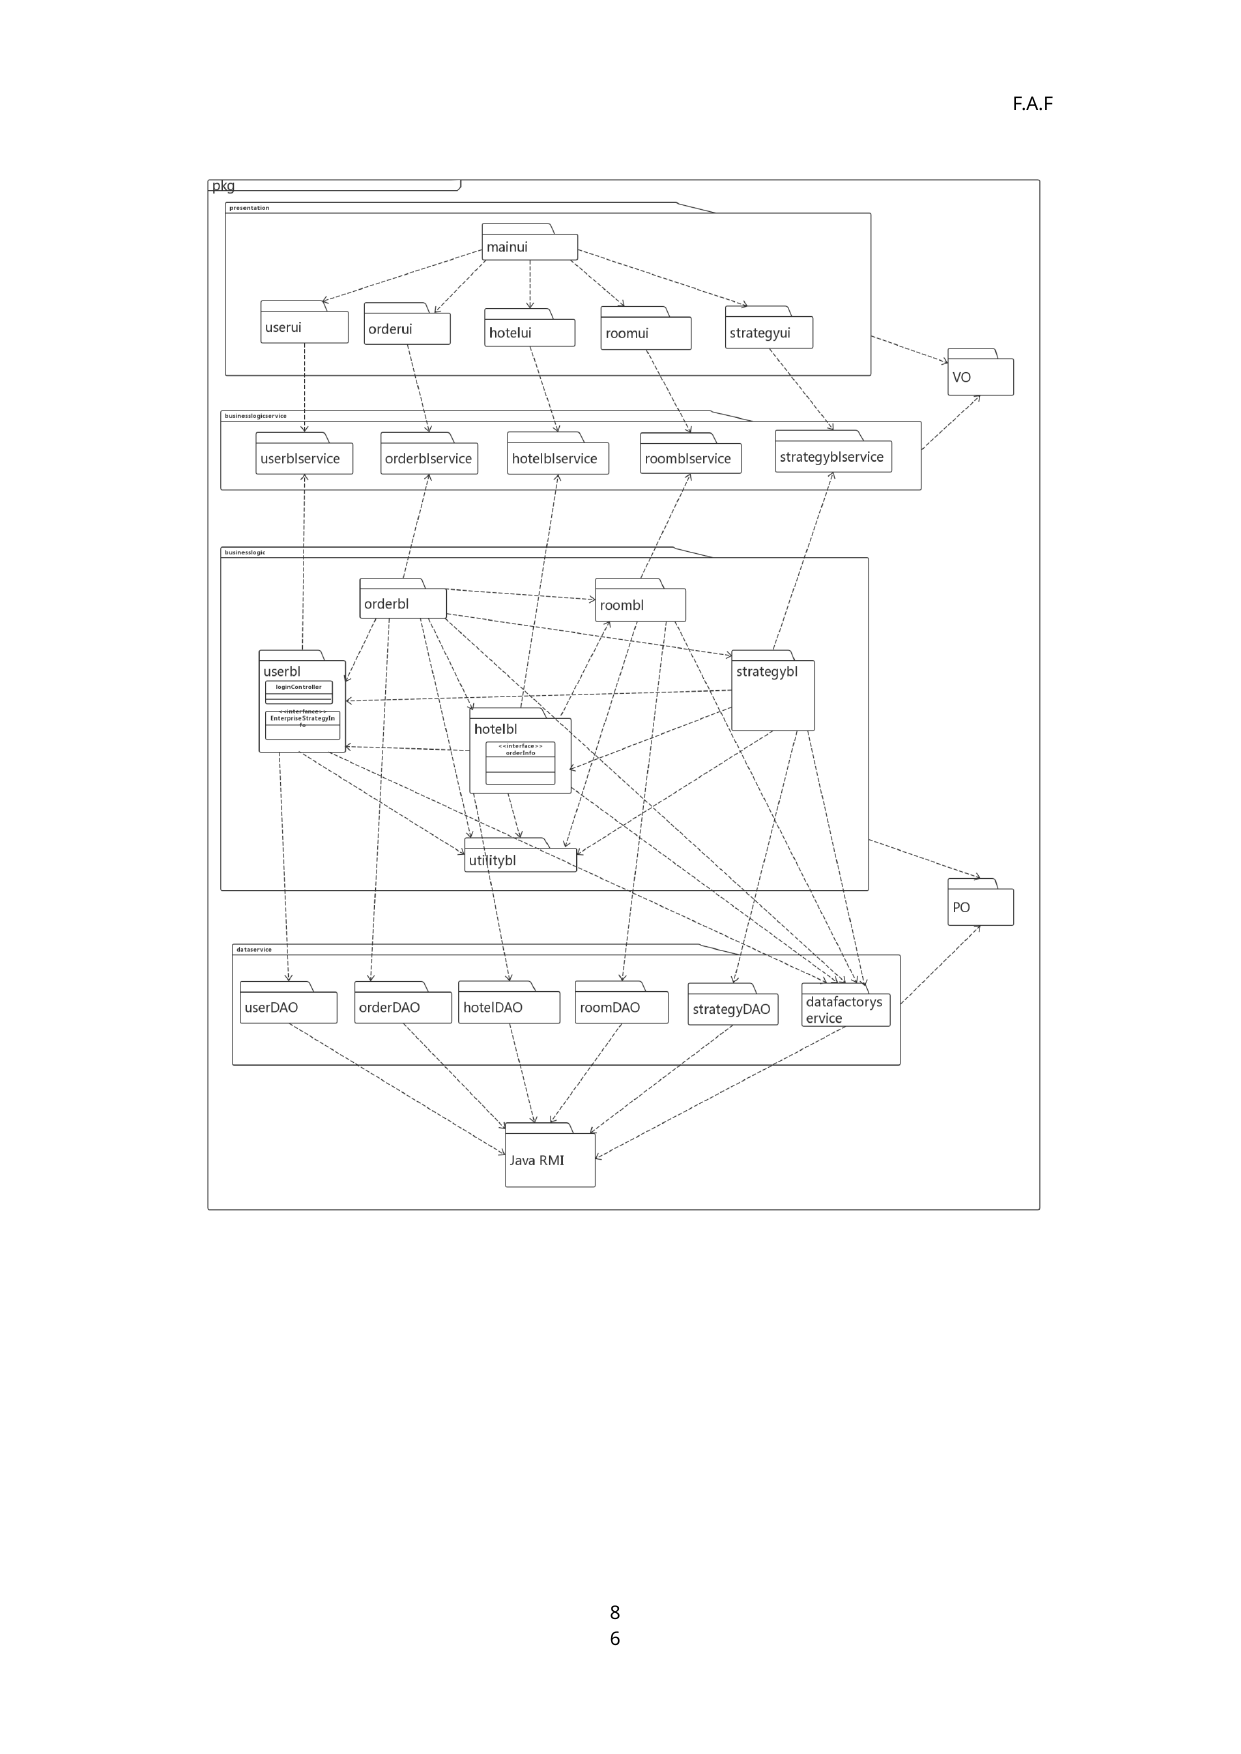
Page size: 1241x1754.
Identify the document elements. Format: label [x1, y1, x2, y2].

picture [187, 159, 1053, 1223]
